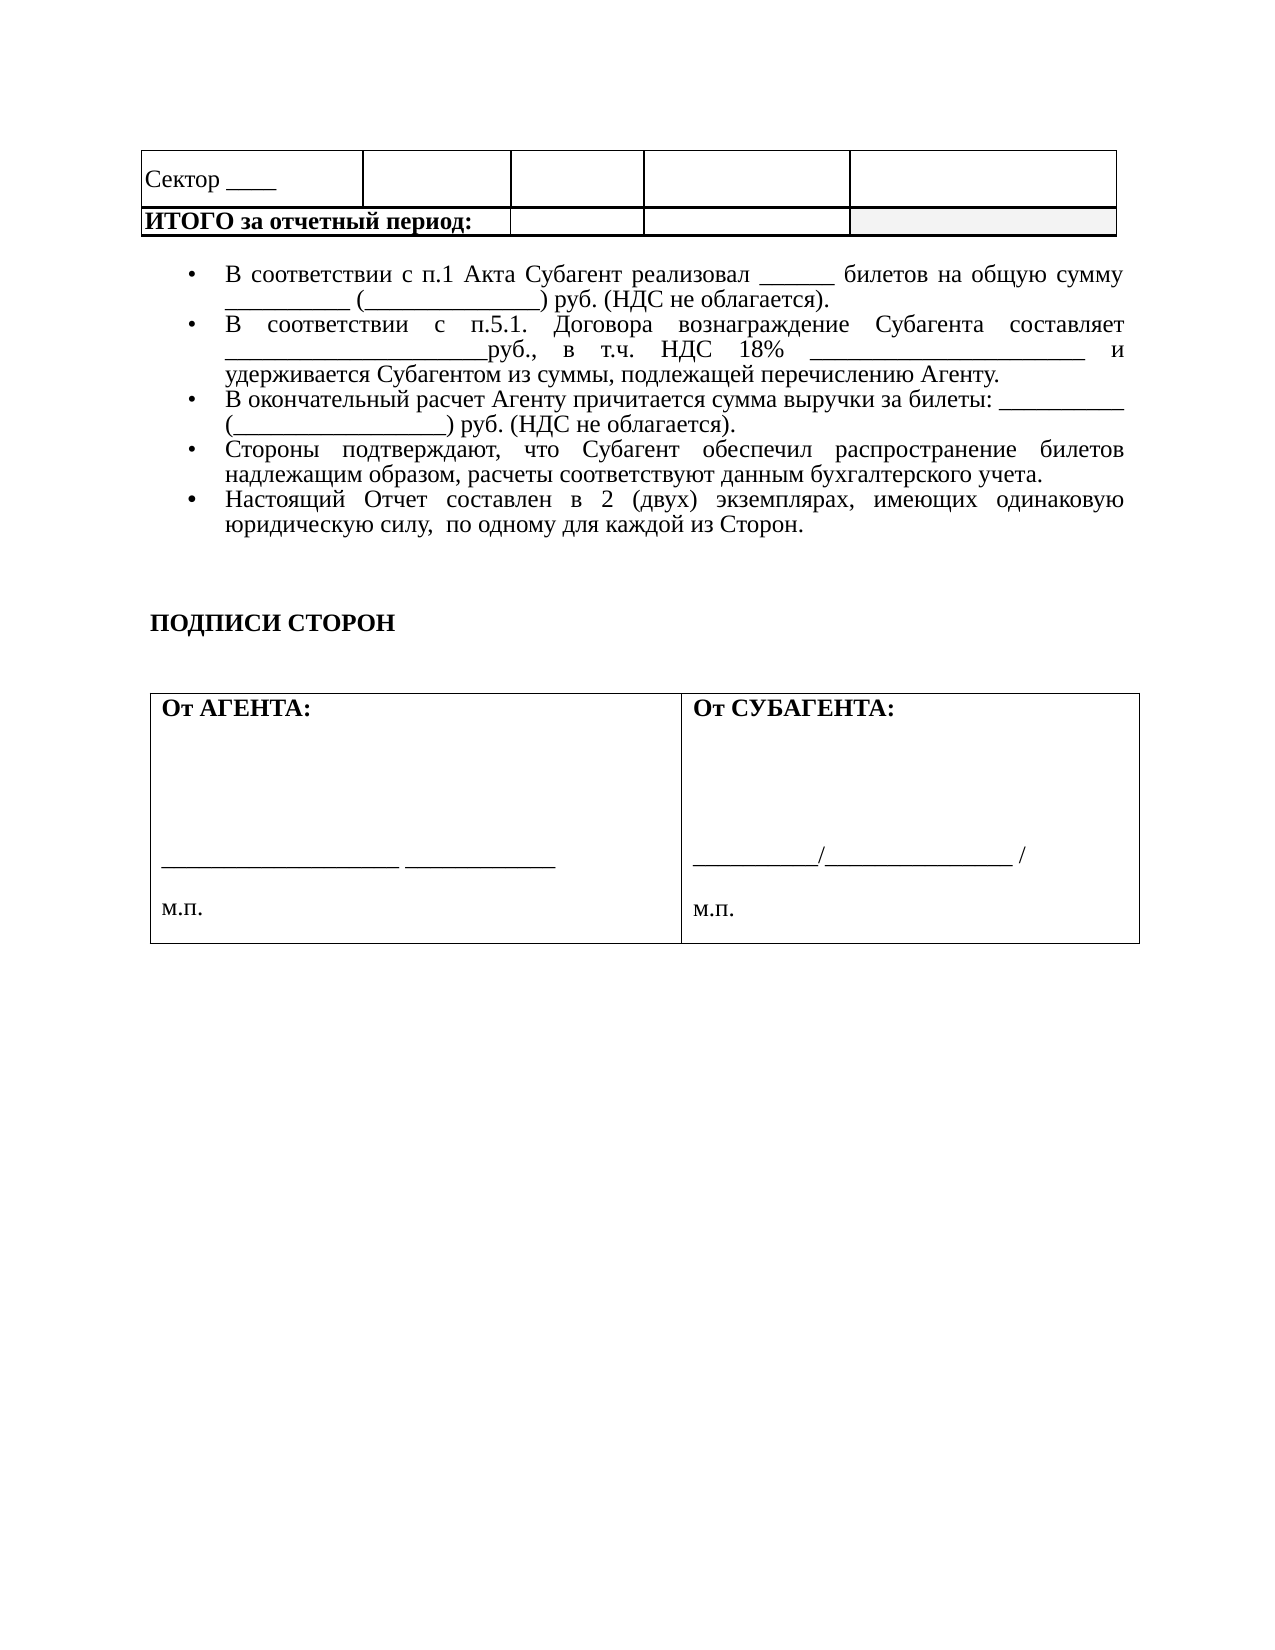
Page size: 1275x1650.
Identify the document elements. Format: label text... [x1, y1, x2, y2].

table_cell [511, 209, 643, 234]
text Подписи сторон [150, 612, 1125, 637]
table_cell [645, 151, 849, 206]
table_header От СУБАГЕНТА: __________/_______________ / м.п. [682, 694, 1139, 943]
table_cell [512, 151, 643, 206]
list В окончательный расчет Агенту причитается сумма выручки за билеты: __________ (_________________) руб. (НДС не облагается). [187, 387, 1125, 437]
table_cell [645, 209, 849, 234]
table_cell [851, 151, 1116, 206]
list В соответствии с п.1 Акта Субагент реализовал ______ билетов на общую сумму __________ (______________) руб. (НДС не облагается). [187, 262, 1125, 312]
table_cell Сектор ____ [142, 151, 362, 206]
table_cell ИТОГО за отчетный период: [142, 209, 510, 234]
table_cell [851, 209, 1116, 234]
list Настоящий Отчет составлен в 2 (двух) экземплярах, имеющих одинаковую юридическую силу, по одному для каждой из Сторон. [187, 487, 1125, 537]
list В соответствии с п.5.1. Договора вознаграждение Субагента составляет _____________________руб., в т.ч. НДС 18% ______________________ и удерживается Субагентом из суммы, подлежащей перечислению Агенту. [187, 312, 1125, 387]
table_cell [364, 151, 510, 206]
list Стороны подтверждают, что Субагент обеспечил распространение билетов надлежащим образом, расчеты соответствуют данным бухгалтерского учета. [187, 437, 1125, 487]
table_header От АГЕНТА: ___________________ ____________ м.п. [151, 694, 681, 943]
